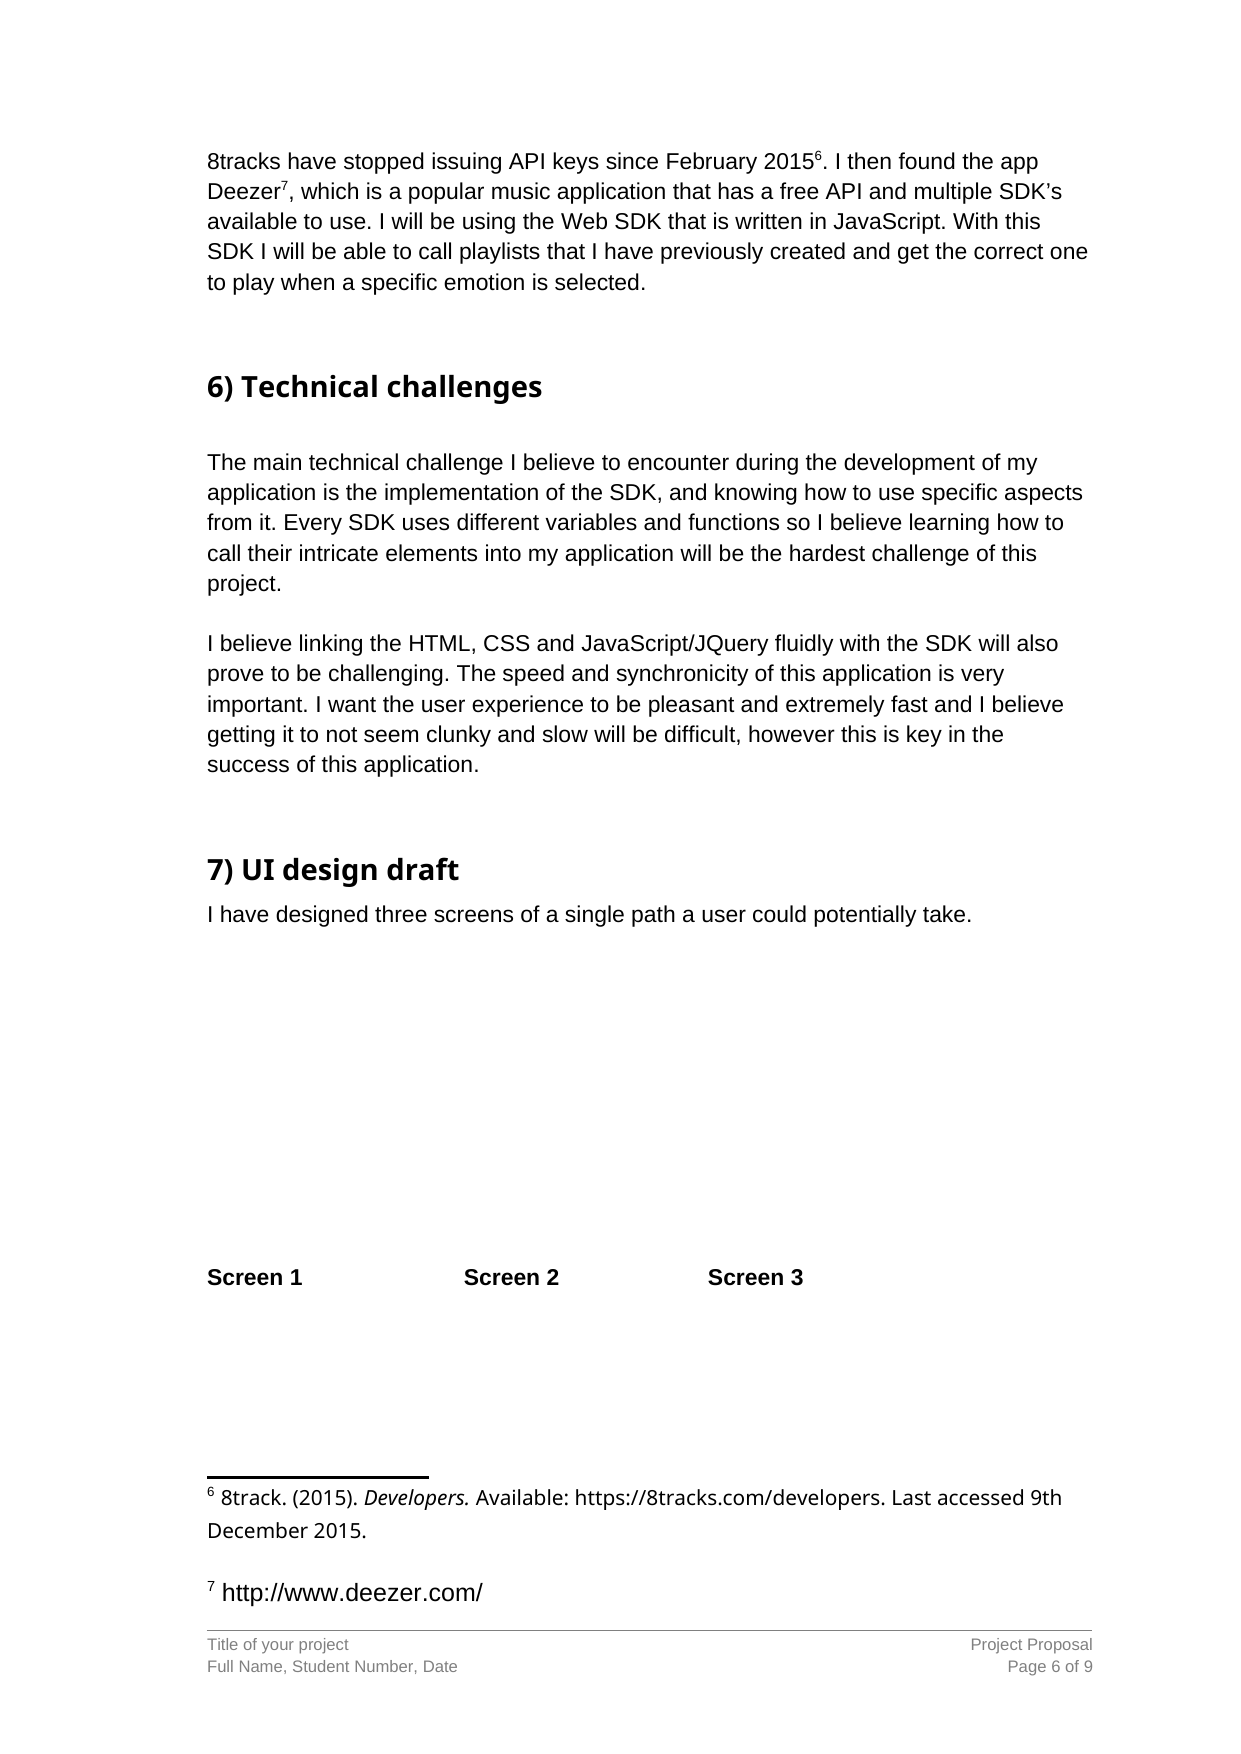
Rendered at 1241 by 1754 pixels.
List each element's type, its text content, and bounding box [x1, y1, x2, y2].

text I have designed three screens of a single path a user could potentially take. [207, 901, 1092, 927]
text The main technical challenge I believe to encounter during the development of my application is the implementation of the SDK, and knowing how to use specific aspects from it. Every SDK uses different variables and functions so I believe learning how to call their intricate elements into my application will be the hardest challenge of this project. [207, 449, 1092, 596]
text I believe linking the HTML, CSS and JavaScript/JQuery fluidly with the SDK will also prove to be challenging. The speed and synchronicity of this application is very important. I want the user experience to be pleasant and extremely fast and I believe getting it to not seem clunky and slow will be difficult, however this is key in the success of this application. [207, 630, 1092, 807]
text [207, 148, 1092, 295]
subtitle 7) UI design draft [207, 849, 1092, 888]
subtitle 6) Technical challenges [207, 366, 1092, 406]
text Screen 1 Screen 2 Screen 3 [207, 1263, 1092, 1290]
